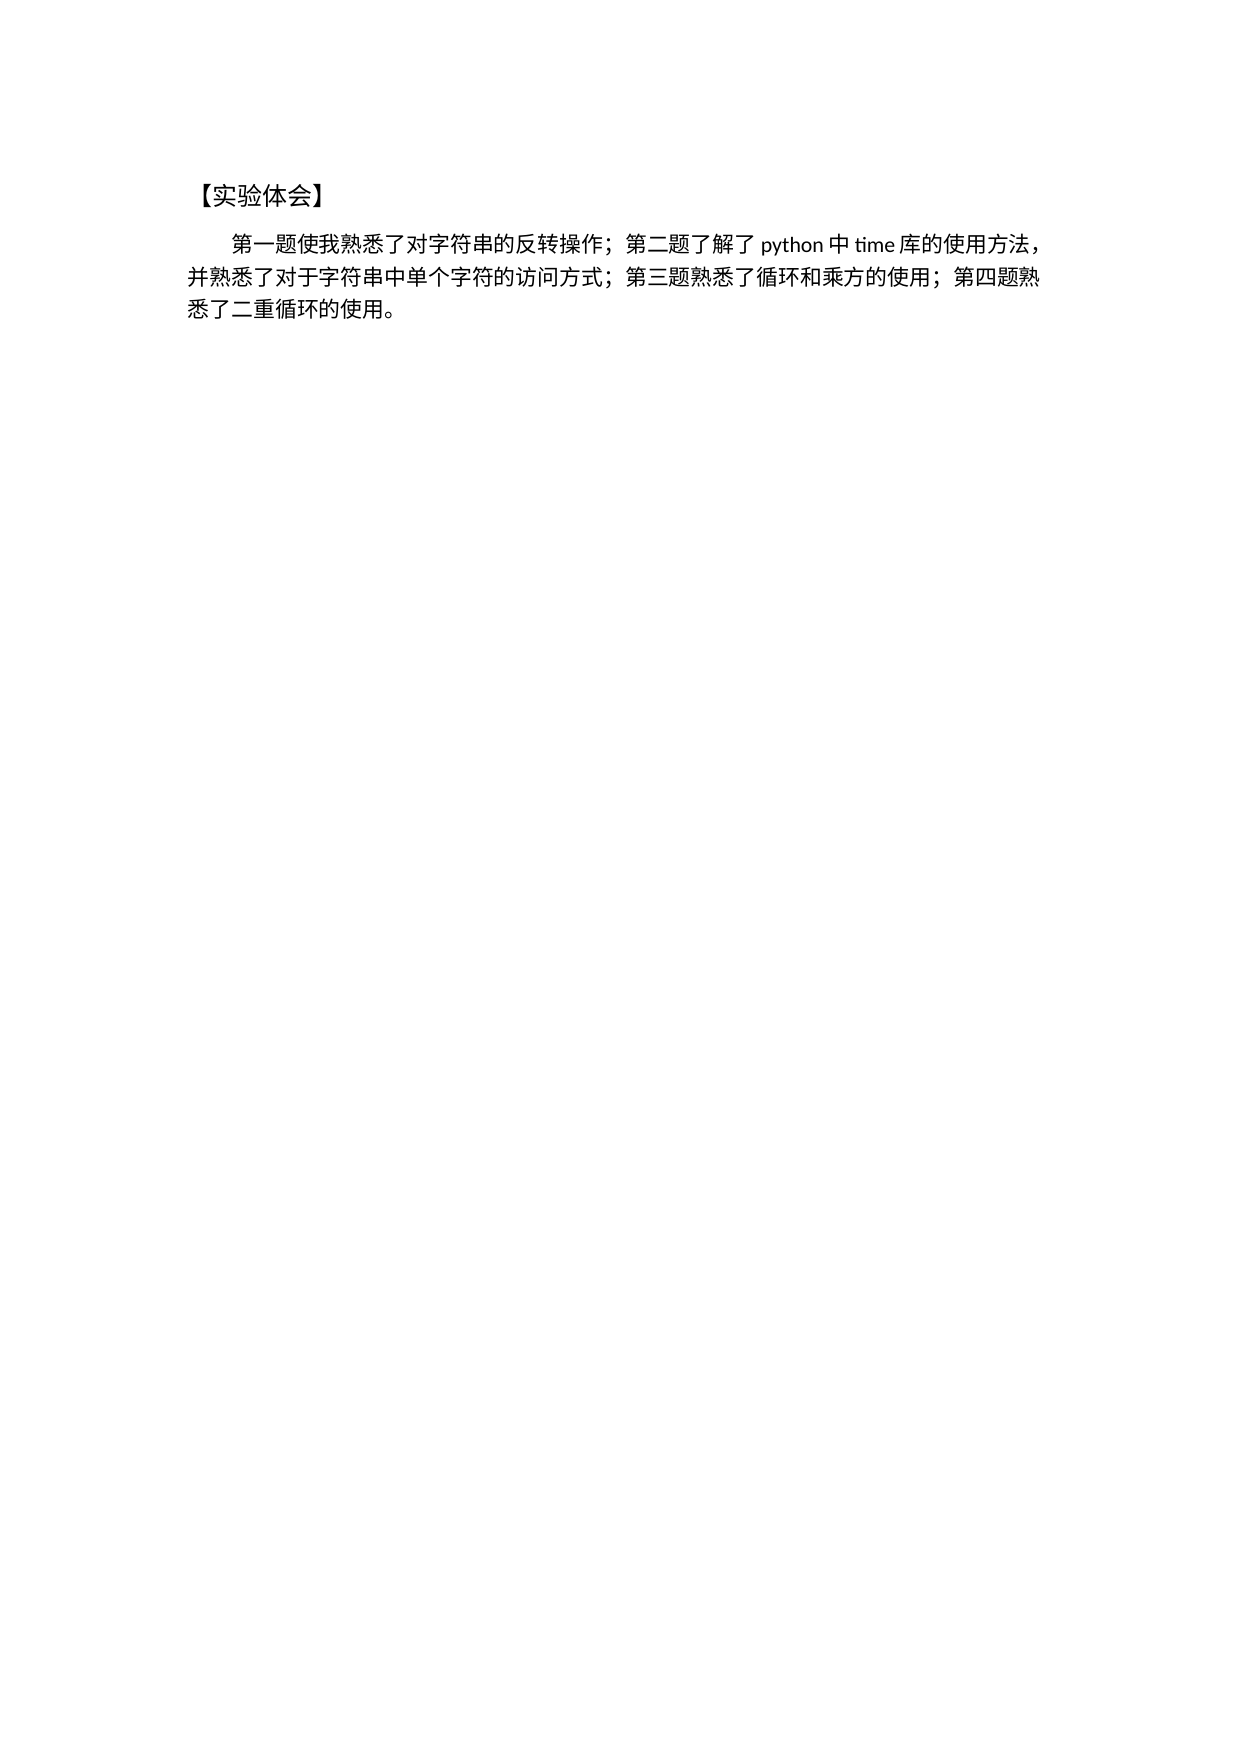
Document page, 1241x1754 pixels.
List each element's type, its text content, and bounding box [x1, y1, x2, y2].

text 第一题使我熟悉了对字符串的反转操作；第二题了解了python中time库的使用方法，并熟悉了对于字符串中单个字符的访问方式；第三题熟悉了循环和乘方的使用；第四题熟悉了二重循环的使用。 [187, 227, 1053, 324]
text 【实验体会】 [187, 162, 1053, 227]
